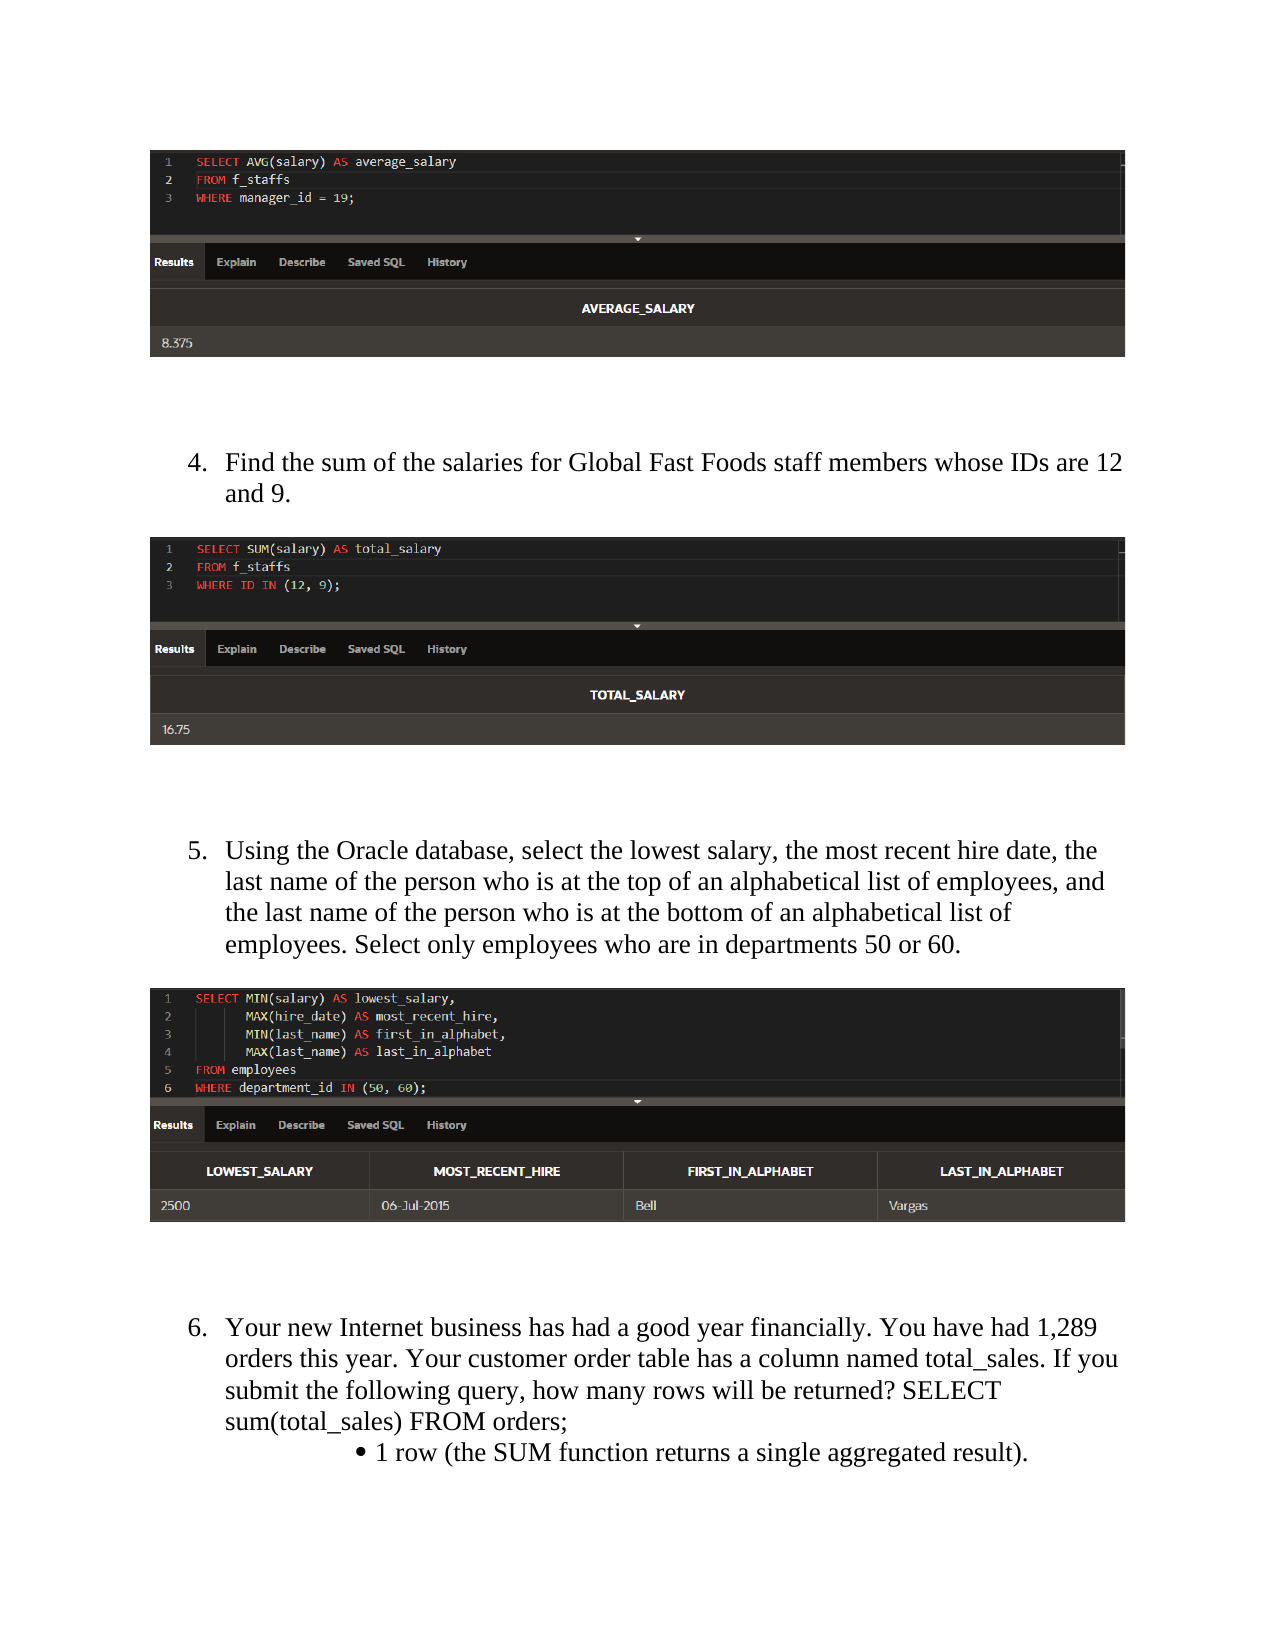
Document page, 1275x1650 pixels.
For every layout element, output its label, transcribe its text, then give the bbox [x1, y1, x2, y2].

list Find the sum of the salaries for Global Fast Foods staff members whose IDs are 12 and 9. [187, 446, 1125, 509]
list 1 row (the SUM function returns a single aggregated result). [356, 1436, 1125, 1467]
picture [150, 150, 1125, 357]
list Using the Oracle database, select the lowest salary, the most recent hire date, the last name of the person who is at the top of an alphabetical list of employees, and the last name of the person who is at the bottom of an alphabetical list of employees. Select only employees who are in departments 50 or 60. [187, 834, 1125, 959]
list Your new Internet business has had a good year financially. You have had 1,289 orders this year. Your customer order table has a column named total_sales. If you submit the following query, how many rows will be returned? SELECT sum(total_sales) FROM orders; [187, 1311, 1125, 1436]
picture [150, 988, 1125, 1222]
picture [150, 537, 1125, 745]
